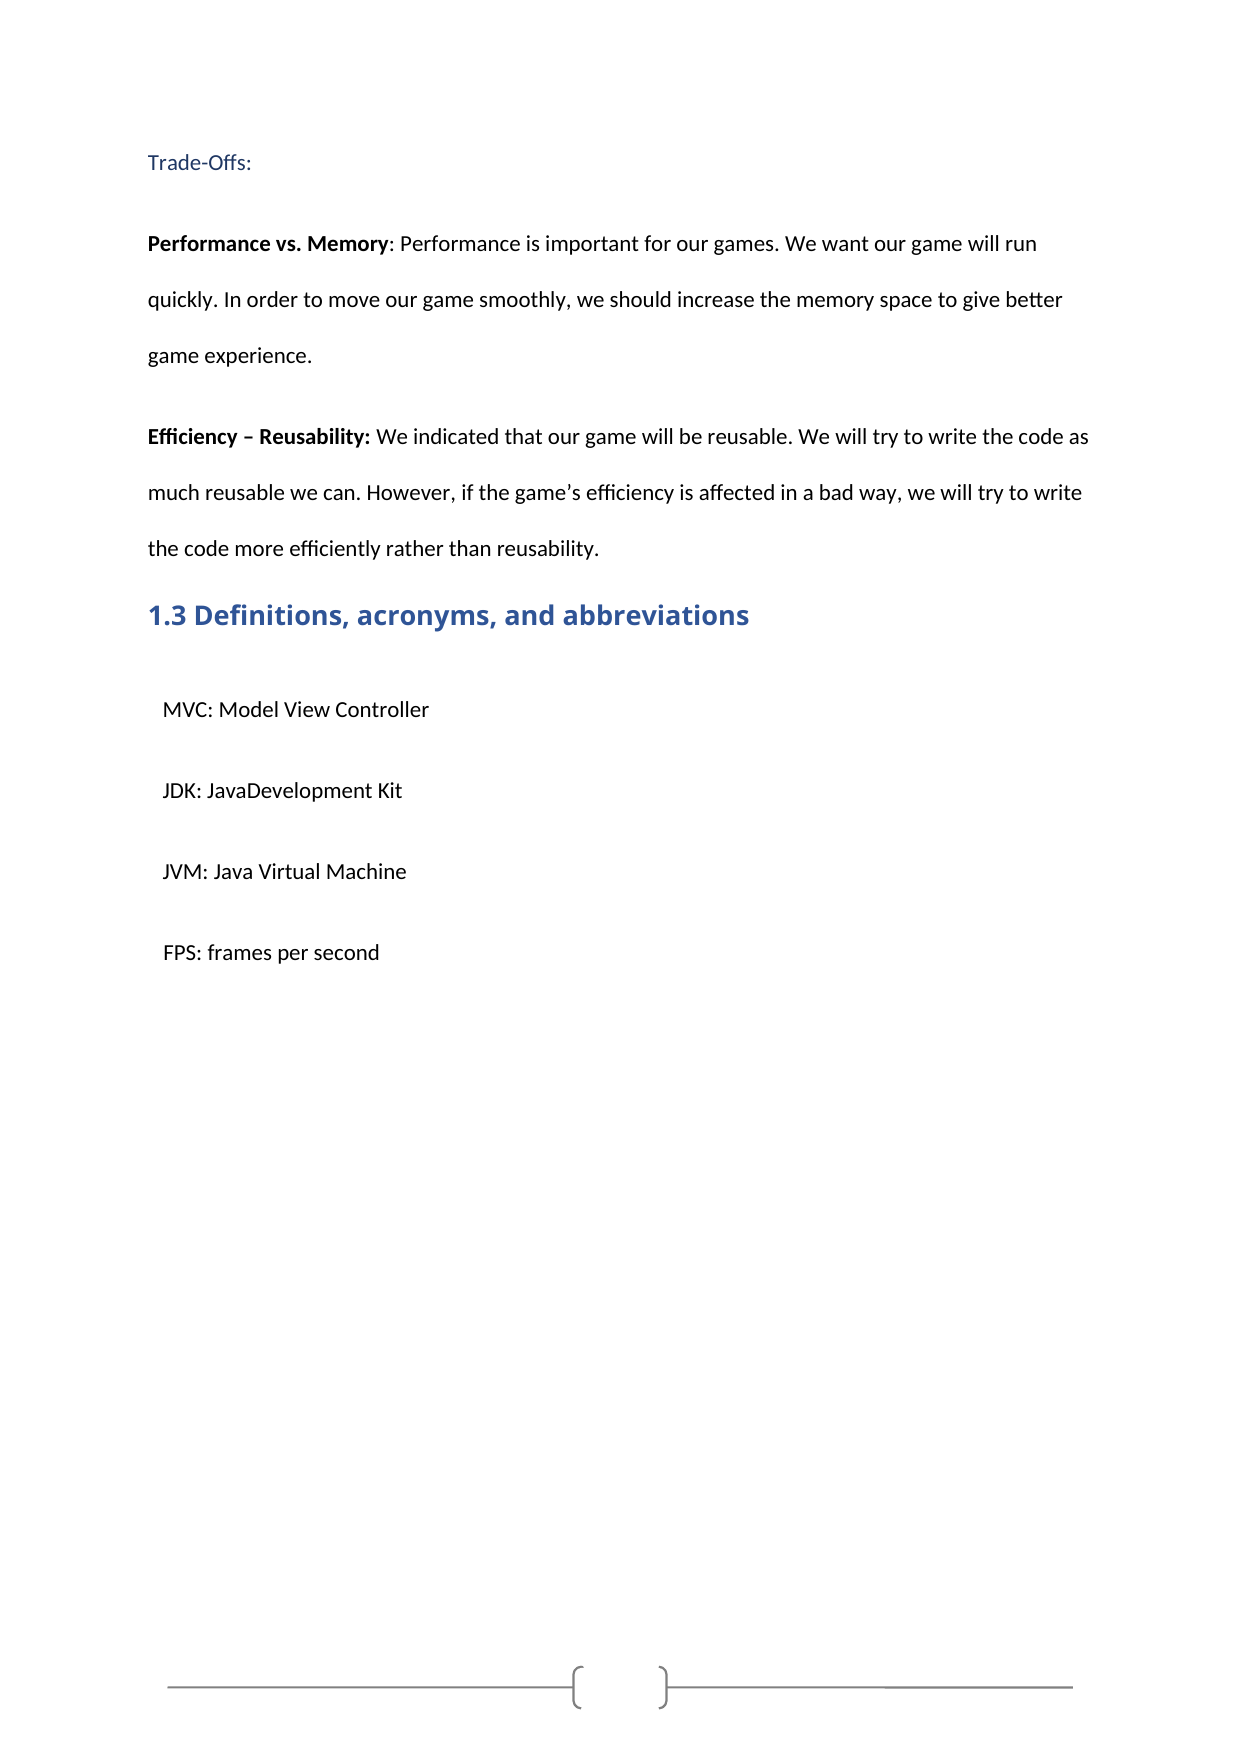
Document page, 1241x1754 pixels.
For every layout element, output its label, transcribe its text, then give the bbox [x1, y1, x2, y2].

text MVC: Model View Controller [148, 695, 1093, 723]
text Performance vs. Memory: Performance is important for our games. We want our game will run quickly. In order to move our game smoothly, we should increase the memory space to give better game experience. [148, 229, 1093, 369]
text JVM: Java Virtual Machine [148, 857, 1093, 885]
subtitle Trade-Offs: [148, 148, 1093, 176]
text Efficiency – Reusability: We indicated that our game will be reusable. We will try to write the code as much reusable we can. However, if the game’s efficiency is affected in a bad way, we will try to write the code more efficiently rather than reusability. [148, 422, 1093, 562]
subtitle 1.3 Definitions, acronyms, and abbreviations [148, 596, 1093, 633]
text JDK: JavaDevelopment Kit [148, 776, 1093, 804]
text FPS: frames per second [148, 938, 1093, 966]
